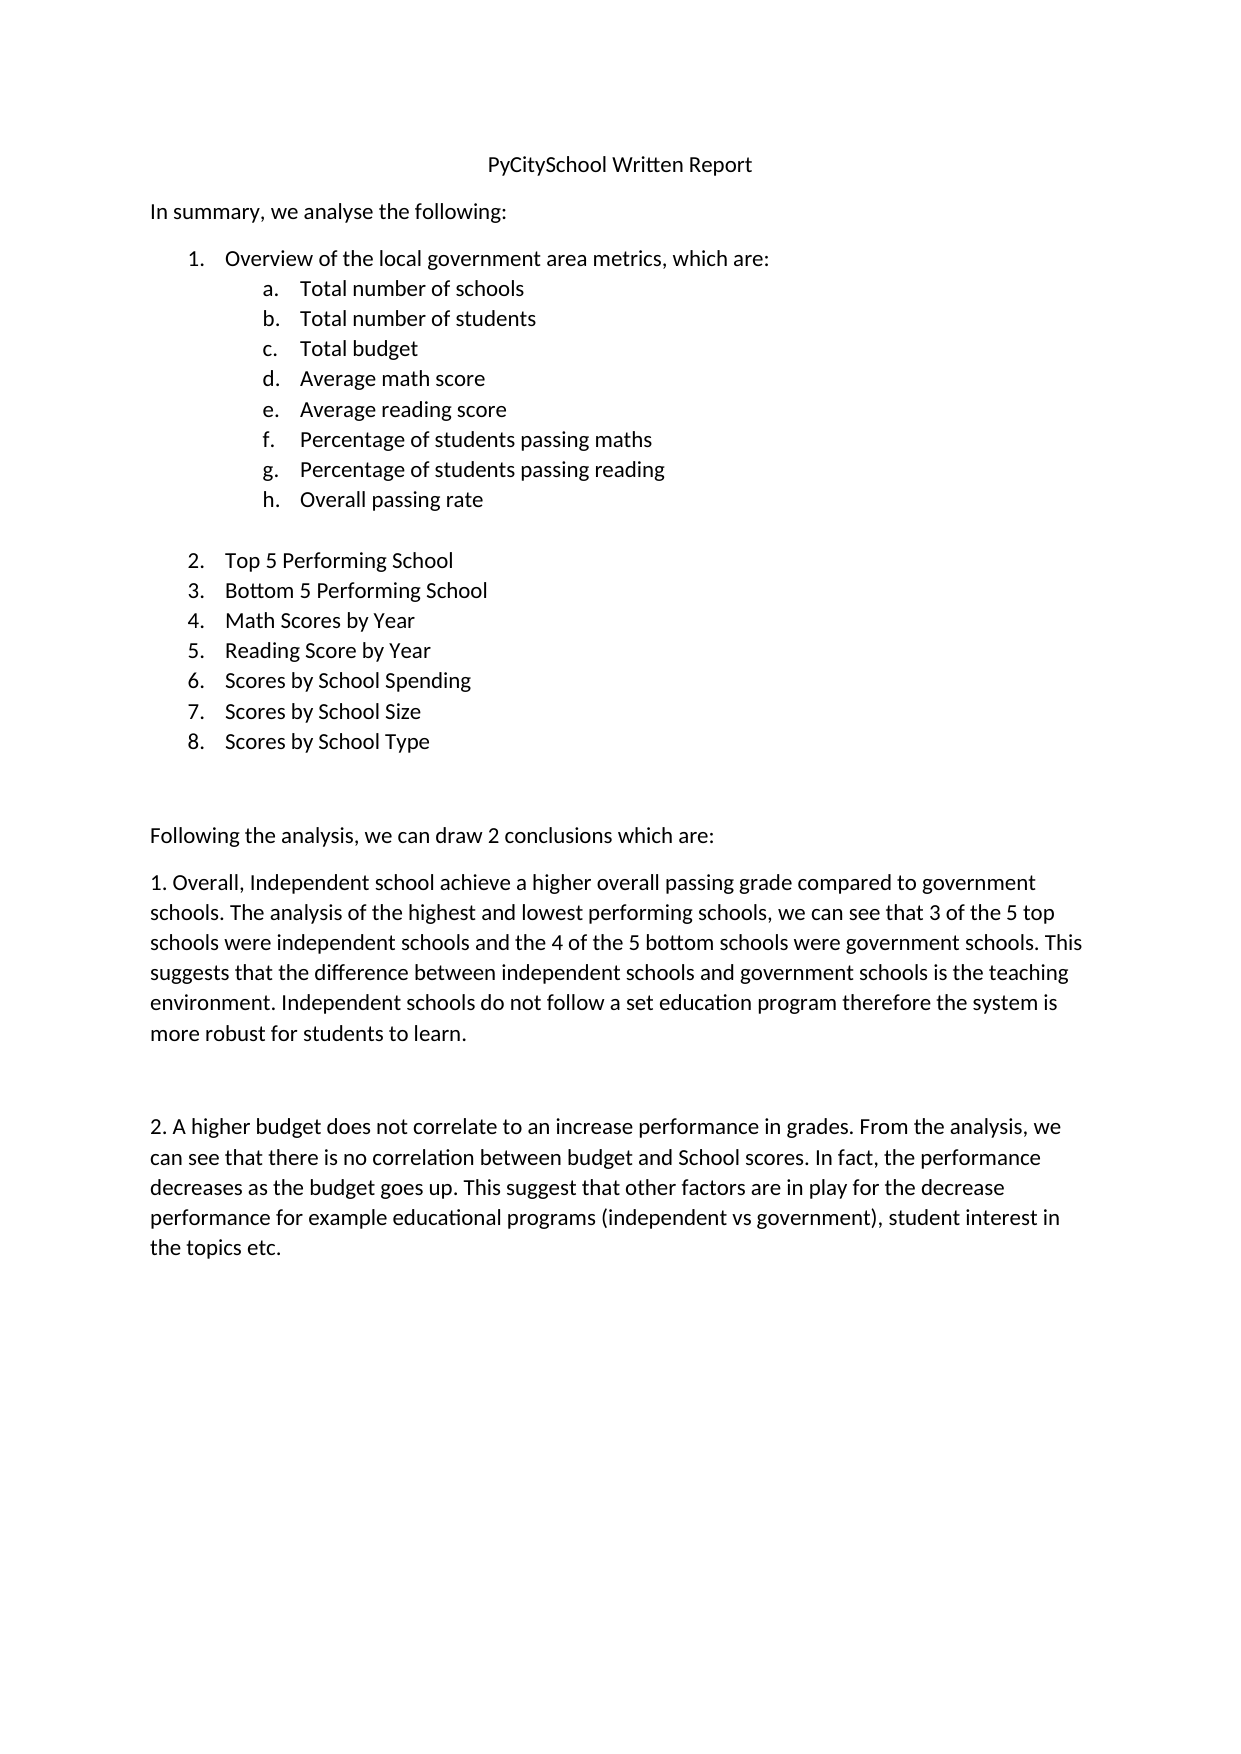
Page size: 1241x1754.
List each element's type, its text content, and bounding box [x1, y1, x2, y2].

text 2. A higher budget does not correlate to an increase performance in grades. From the analysis, we can see that there is no correlation between budget and School scores. In fact, the performance decreases as the budget goes up. This suggest that other factors are in play for the decrease performance for example educational programs (independent vs government), student interest in the topics etc. [150, 1112, 1090, 1261]
list Total number of students [262, 304, 1090, 332]
list Percentage of students passing maths [262, 425, 1090, 453]
list Overall passing rate [262, 485, 1090, 513]
text 1. Overall, Independent school achieve a higher overall passing grade compared to government schools. The analysis of the highest and lowest performing schools, we can see that 3 of the 5 top schools were independent schools and the 4 of the 5 bottom schools were government schools. This suggests that the difference between independent schools and government schools is the teaching environment. Independent schools do not follow a set education program therefore the system is more robust for students to learn. [150, 868, 1090, 1047]
text Following the analysis, we can draw 2 conclusions which are: [150, 821, 1090, 849]
list Average math score [262, 364, 1090, 393]
list Reading Score by Year [187, 636, 1090, 664]
list Scores by School Spending [187, 667, 1090, 695]
list Overview of the local government area metrics, which are: [187, 244, 1090, 272]
list Average reading score [262, 395, 1090, 423]
list Math Scores by Year [187, 606, 1090, 634]
list Top 5 Performing School [187, 546, 1090, 574]
list Total number of schools [262, 274, 1090, 302]
list Scores by School Type [187, 727, 1090, 755]
text In summary, we analyse the following: [150, 197, 1090, 225]
list Percentage of students passing reading [262, 455, 1090, 483]
list Scores by School Size [187, 697, 1090, 725]
list Bottom 5 Performing School [187, 576, 1090, 604]
text PyCitySchool Written Report [150, 150, 1090, 178]
list Total budget [262, 334, 1090, 362]
